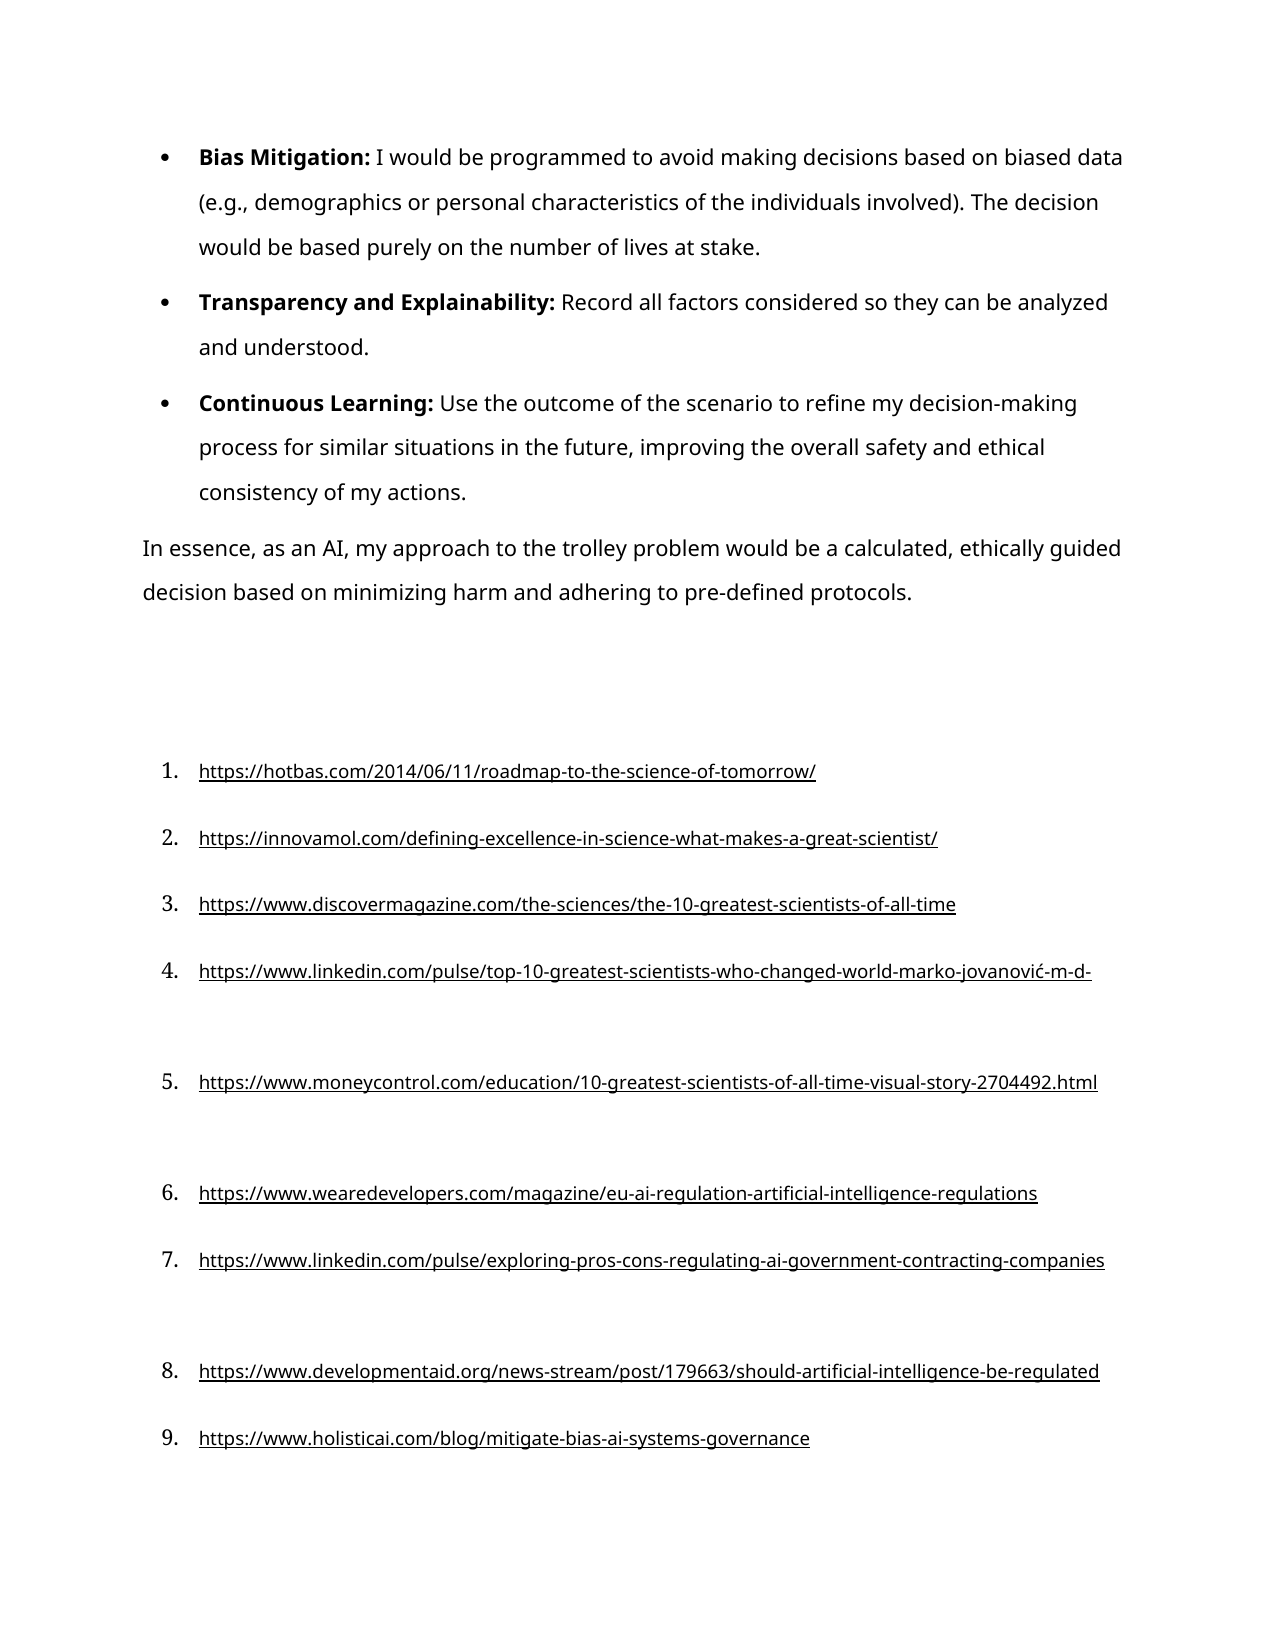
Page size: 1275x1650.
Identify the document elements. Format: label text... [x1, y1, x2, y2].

list Transparency and Explainability: Record all factors considered so they can be analyzed and understood. [161, 287, 1133, 362]
list https://www.discovermagazine.com/the-sciences/the-10-greatest-scientists-of-all-time [161, 888, 1133, 918]
list https://www.wearedevelopers.com/magazine/eu-ai-regulation-artificial-intelligence-regulations [161, 1177, 1133, 1207]
list https://innovamol.com/defining-excellence-in-science-what-makes-a-great-scientist/ [161, 822, 1133, 851]
list https://hotbas.com/2014/06/11/roadmap-to-the-science-of-tomorrow/ [161, 755, 1133, 785]
list https://www.linkedin.com/pulse/top-10-greatest-scientists-who-changed-world-marko-jovanović-m-d- [161, 955, 1133, 1029]
list https://www.linkedin.com/pulse/exploring-pros-cons-regulating-ai-government-contracting-companies [161, 1244, 1133, 1318]
list https://www.developmentaid.org/news-stream/post/179663/should-artificial-intelligence-be-regulated [161, 1355, 1133, 1385]
list https://www.moneycontrol.com/education/10-greatest-scientists-of-all-time-visual-story-2704492.html [161, 1066, 1133, 1140]
text In essence, as an AI, my approach to the trolley problem would be a calculated, ethically guided decision based on minimizing harm and adhering to pre-defined protocols. [142, 532, 1133, 607]
list Continuous Learning: Use the outcome of the scenario to refine my decision-making process for similar situations in the future, improving the overall safety and ethical consistency of my actions. [161, 387, 1133, 507]
list Bias Mitigation: I would be programmed to avoid making decisions based on biased data (e.g., demographics or personal characteristics of the individuals involved). The decision would be based purely on the number of lives at stake. [161, 142, 1133, 261]
list https://www.holisticai.com/blog/mitigate-bias-ai-systems-governance [161, 1422, 1133, 1451]
